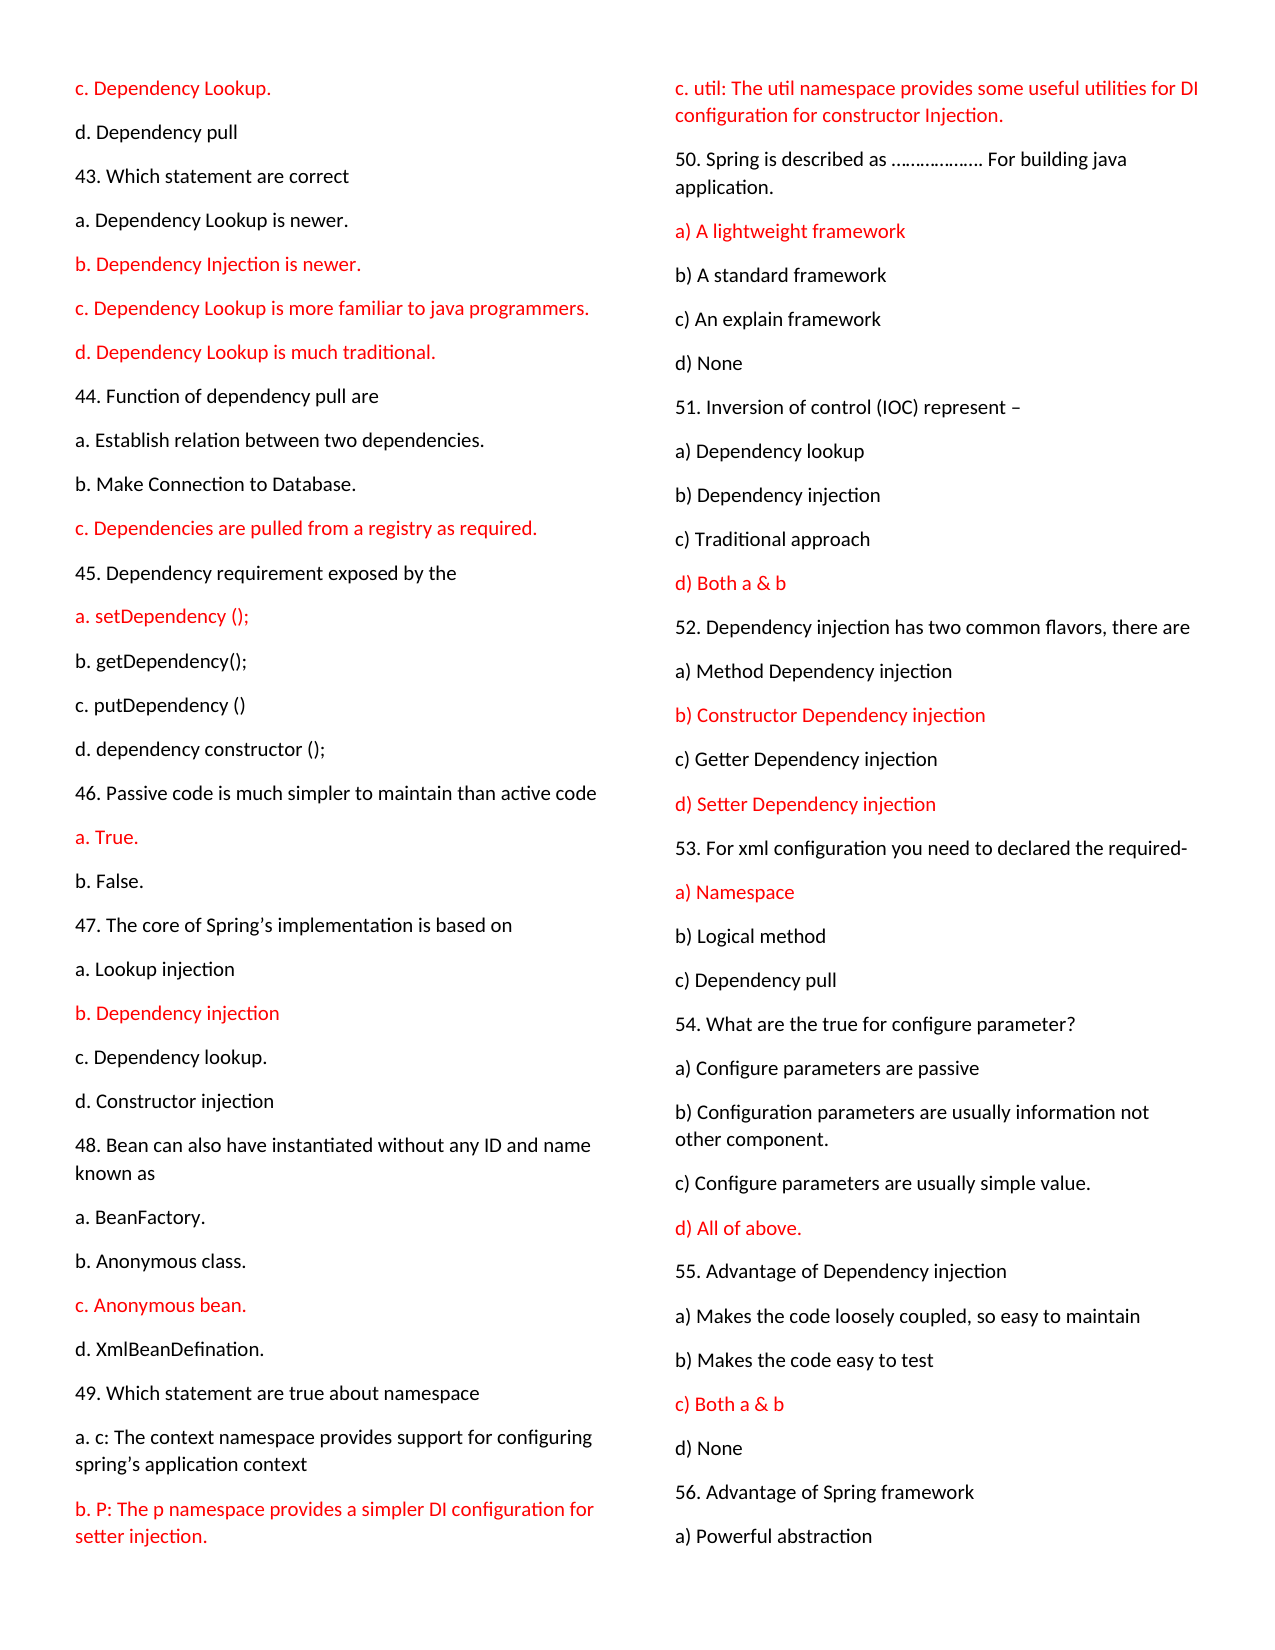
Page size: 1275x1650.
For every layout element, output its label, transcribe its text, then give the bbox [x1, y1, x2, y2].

text c. putDependency () [75, 692, 600, 717]
text d) None [675, 350, 1200, 376]
text a. c: The context namespace provides support for configuring spring’s application context [75, 1424, 600, 1477]
text c. Anonymous bean. [75, 1292, 600, 1317]
text 44. Function of dependency pull are [75, 383, 600, 409]
text 47. The core of Spring’s implementation is based on [75, 912, 600, 938]
text a. BeanFactory. [75, 1204, 600, 1229]
text a) A lightweight framework [675, 218, 1200, 243]
text a) Namespace [675, 879, 1200, 904]
text a. Dependency Lookup is newer. [75, 207, 600, 233]
text 43. Which statement are correct [75, 163, 600, 188]
text d. Dependency pull [75, 119, 600, 144]
text 55. Advantage of Dependency injection [675, 1259, 1200, 1284]
text c) Both a & b [675, 1391, 1200, 1416]
text d. Constructor injection [75, 1088, 600, 1114]
text a. True. [75, 824, 600, 849]
text d) All of above. [675, 1215, 1200, 1240]
text 46. Passive code is much simpler to maintain than active code [75, 780, 600, 805]
text b) A standard framework [675, 262, 1200, 287]
text 50. Spring is described as ………………. For building java application. [675, 146, 1200, 199]
text b) Makes the code easy to test [675, 1347, 1200, 1372]
text c. Dependency Lookup. [75, 75, 600, 100]
text 48. Bean can also have instantiated without any ID and name known as [75, 1132, 600, 1185]
text a. Lookup injection [75, 956, 600, 982]
text b) Configuration parameters are usually information not other component. [675, 1099, 1200, 1152]
text 54. What are the true for configure parameter? [675, 1011, 1200, 1036]
text c) Traditional approach [675, 526, 1200, 552]
text 52. Dependency injection has two common flavors, there are [675, 614, 1200, 640]
text b. False. [75, 868, 600, 893]
text b. getDependency(); [75, 648, 600, 673]
text b. Make Connection to Database. [75, 472, 600, 497]
text c. Dependency lookup. [75, 1044, 600, 1070]
text a) Method Dependency injection [675, 658, 1200, 684]
text d. dependency constructor (); [75, 736, 600, 761]
text c) Dependency pull [675, 967, 1200, 992]
text c) An explain framework [675, 306, 1200, 331]
text 56. Advantage of Spring framework [675, 1479, 1200, 1504]
text a) Makes the code loosely coupled, so easy to maintain [675, 1303, 1200, 1328]
text a) Configure parameters are passive [675, 1055, 1200, 1081]
text b. Dependency Injection is newer. [75, 251, 600, 277]
text b) Constructor Dependency injection [675, 703, 1200, 728]
text d) None [675, 1435, 1200, 1460]
text b. Anonymous class. [75, 1248, 600, 1273]
text a) Dependency lookup [675, 438, 1200, 464]
text d) Both a & b [675, 570, 1200, 596]
text c. util: The util namespace provides some useful utilities for DI configuration for constructor Injection. [675, 75, 1200, 128]
text a. Establish relation between two dependencies. [75, 427, 600, 453]
text b) Logical method [675, 923, 1200, 948]
text b) Dependency injection [675, 482, 1200, 508]
text c. Dependencies are pulled from a registry as required. [75, 516, 600, 541]
text c. Dependency Lookup is more familiar to java programmers. [75, 295, 600, 321]
text d) Setter Dependency injection [675, 791, 1200, 816]
text c) Getter Dependency injection [675, 747, 1200, 772]
text b. P: The p namespace provides a simpler DI configuration for setter injection. [75, 1496, 600, 1548]
text 53. For xml configuration you need to declared the required- [675, 835, 1200, 860]
text d. Dependency Lookup is much traditional. [75, 339, 600, 365]
text 49. Which statement are true about namespace [75, 1380, 600, 1406]
text a. setDependency (); [75, 604, 600, 629]
text a) Powerful abstraction [675, 1523, 1200, 1548]
text b. Dependency injection [75, 1000, 600, 1026]
text 45. Dependency requirement exposed by the [75, 560, 600, 585]
text 51. Inversion of control (IOC) represent – [675, 394, 1200, 419]
text d. XmlBeanDefination. [75, 1336, 600, 1362]
text c) Configure parameters are usually simple value. [675, 1171, 1200, 1196]
